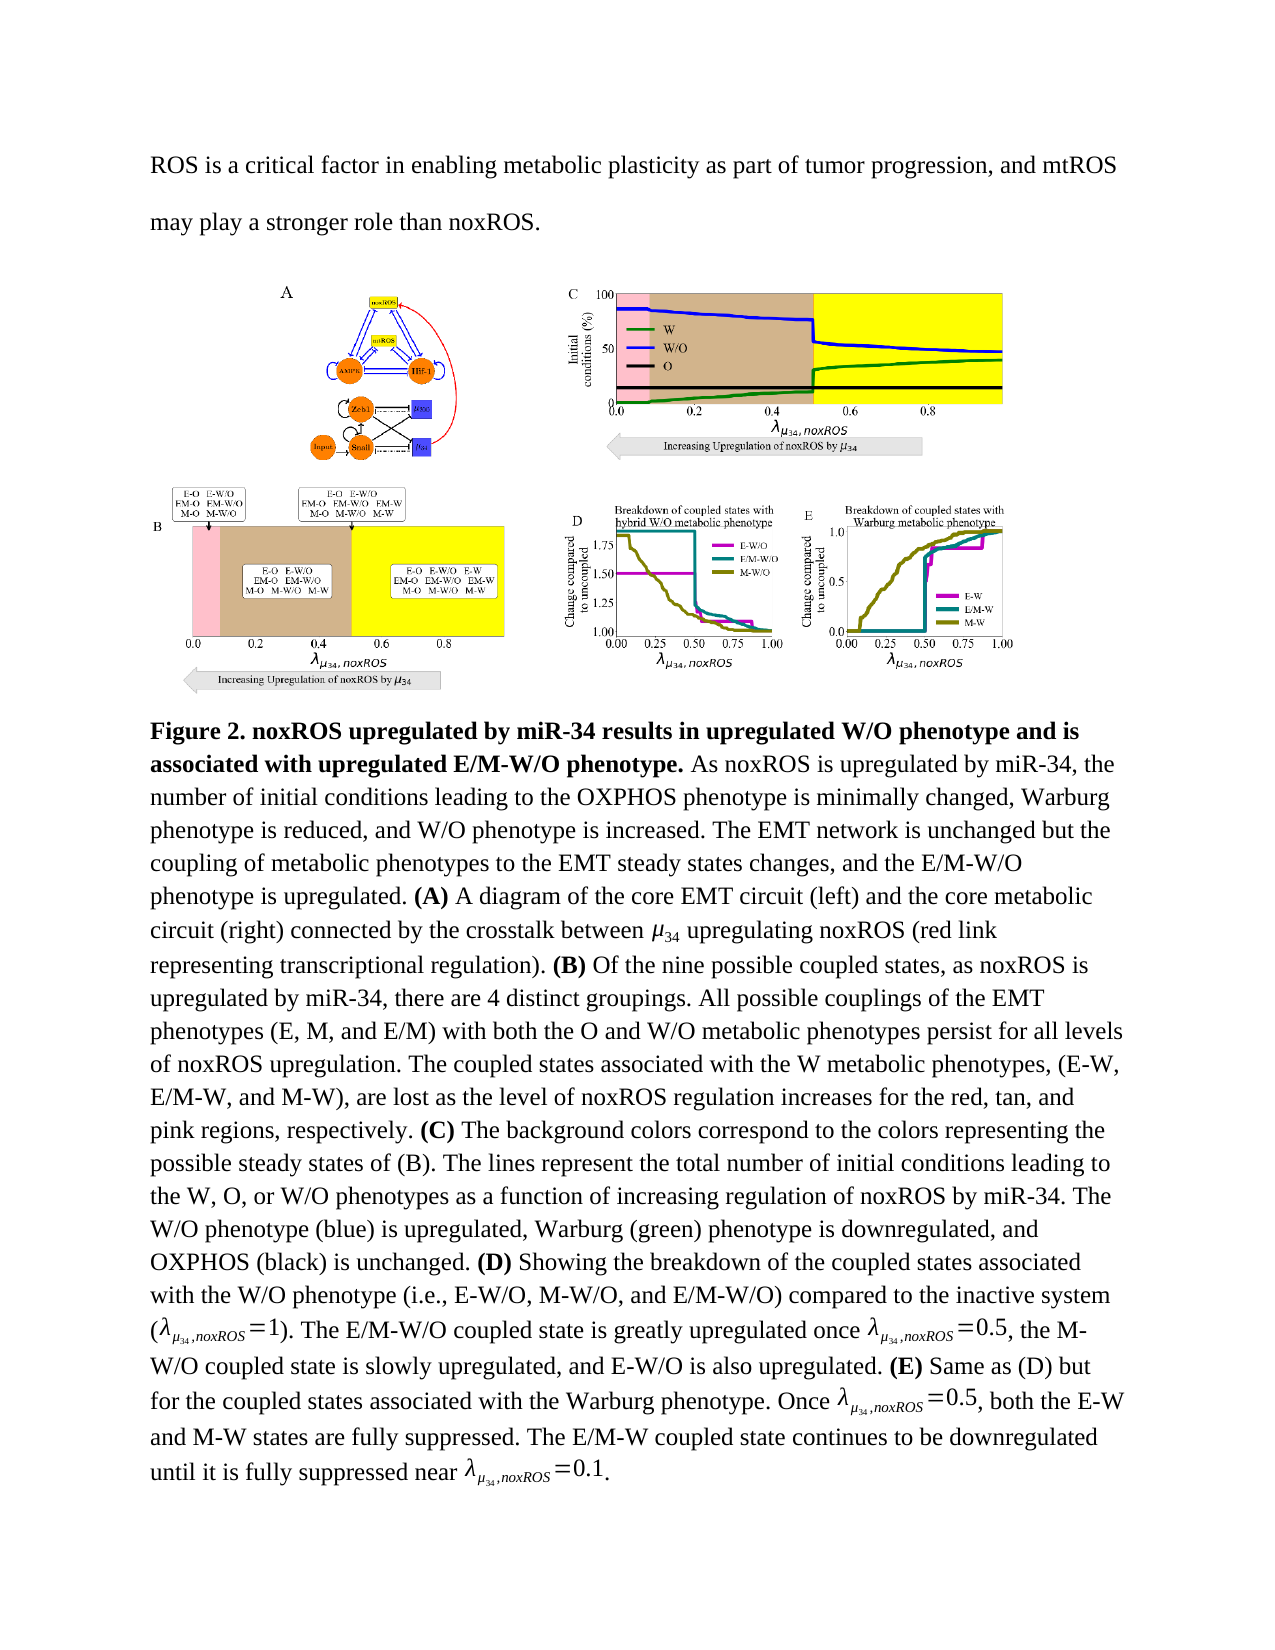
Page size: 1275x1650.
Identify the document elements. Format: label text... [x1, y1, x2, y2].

picture [150, 283, 1015, 696]
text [150, 150, 1125, 236]
text Figure 2. noxROS upregulated by miR-34 results in upregulated W/O phenotype and is associated with upregulated E/M-W/O phenotype. As noxROS is upregulated by miR-34, the number of initial conditions leading to the OXPHOS phenotype is minimally changed, Warburg phenotype is reduced, and W/O phenotype is increased. The EMT network is unchanged but the coupling of metabolic phenotypes to the EMT steady states changes, and the E/M-W/O phenotype is upregulated. (A) A diagram of the core EMT circuit (left) and the core metabolic circuit (right) connected by the crosstalk between upregulating noxROS (red link representing transcriptional regulation). (B) Of the nine possible coupled states, as noxROS is upregulated by miR-34, there are 4 distinct groupings. All possible couplings of the EMT phenotypes (E, M, and E/M) with both the O and W/O metabolic phenotypes persist for all levels of noxROS upregulation. The coupled states associated with the W metabolic phenotypes, (E-W, E/M-W, and M-W), are lost as the level of noxROS regulation increases for the red, tan, and pink regions, respectively. (C) The background colors correspond to the colors representing the possible steady states of (B). The lines represent the total number of initial conditions leading to the W, O, or W/O phenotypes as a function of increasing regulation of noxROS by miR-34. The W/O phenotype (blue) is upregulated, Warburg (green) phenotype is downregulated, and OXPHOS (black) is unchanged. (D) Showing the breakdown of the coupled states associated with the W/O phenotype (i.e., E-W/O, M-W/O, and E/M-W/O) compared to the inactive system (). The E/M-W/O coupled state is greatly upregulated once , the M-W/O coupled state is slowly upregulated, and E-W/O is also upregulated. (E) Same as (D) but for the coupled states associated with the Warburg phenotype. Once , both the E-W and M-W states are fully suppressed. The E/M-W coupled state continues to be downregulated until it is fully suppressed near . [150, 716, 1125, 1488]
